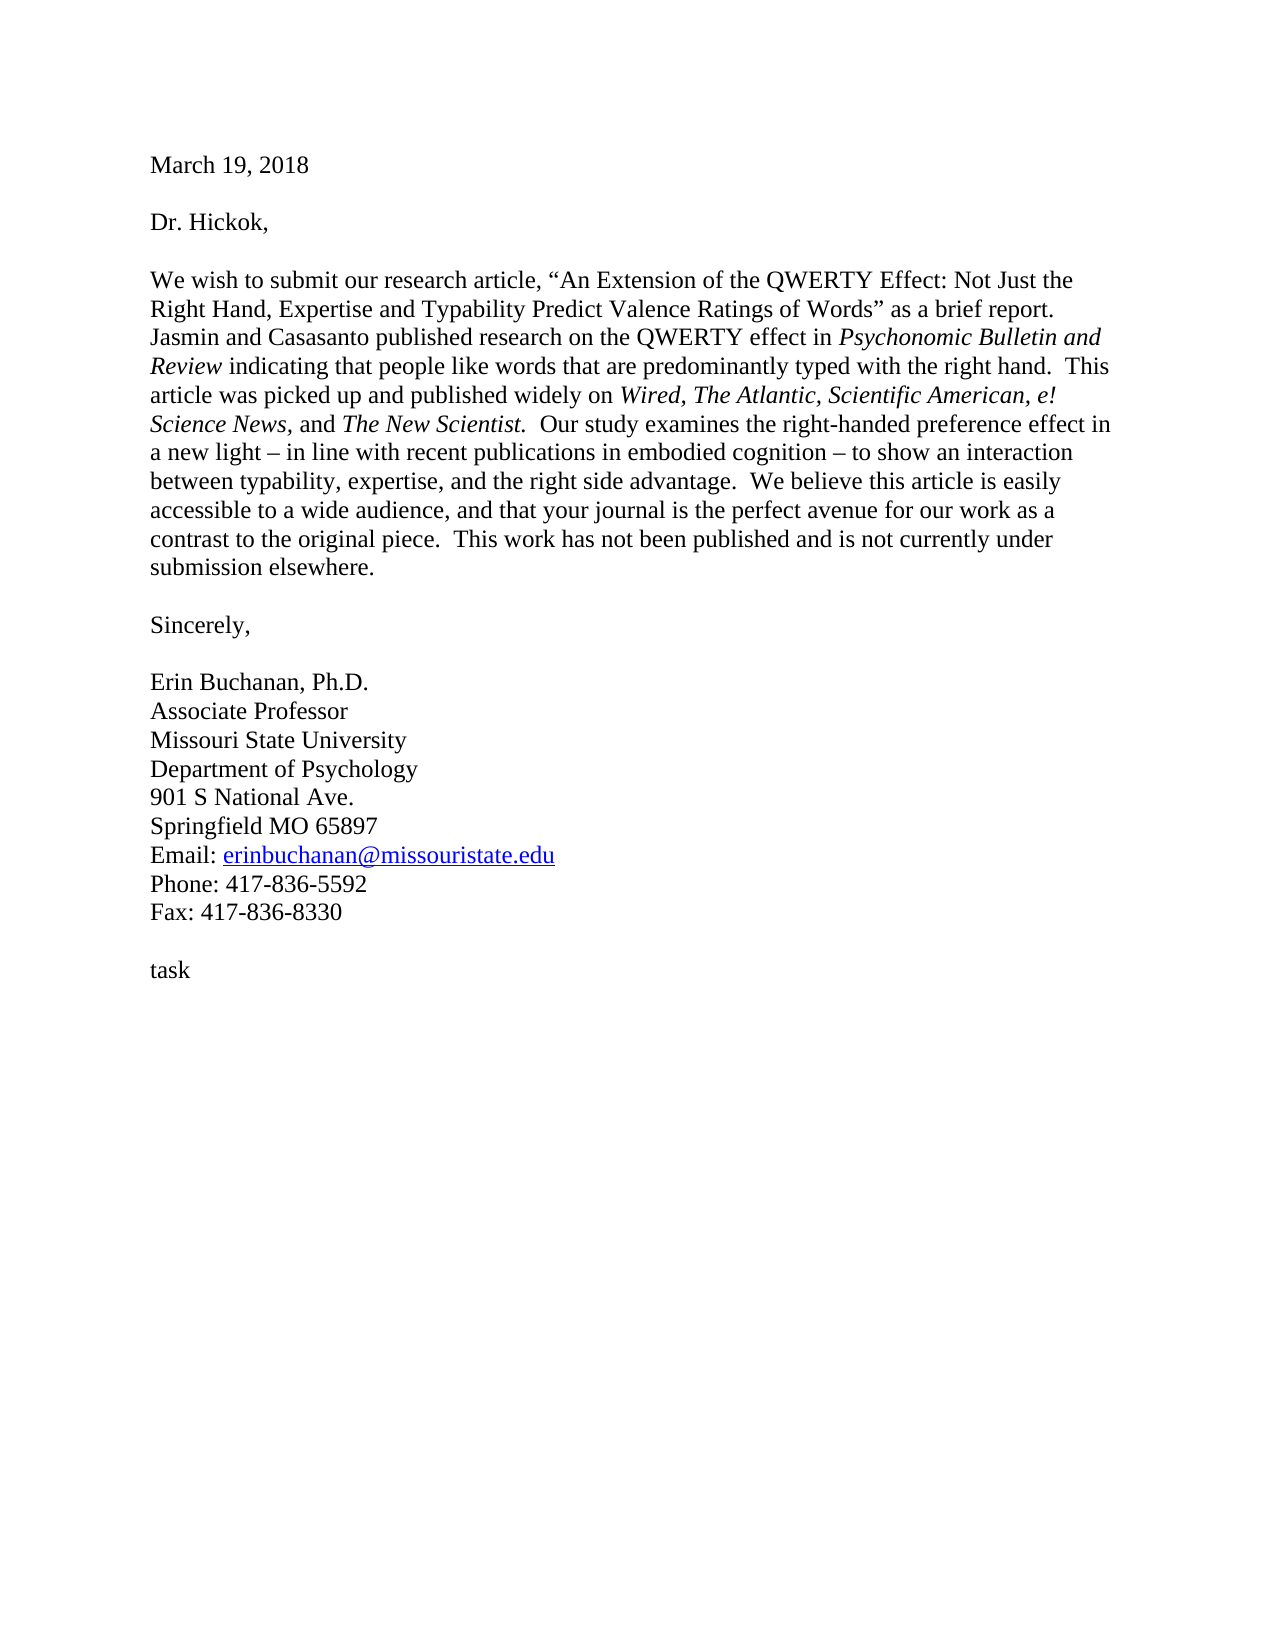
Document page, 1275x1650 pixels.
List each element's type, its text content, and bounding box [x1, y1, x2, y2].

text We wish to submit our research article, “An Extension of the QWERTY Effect: Not Just the Right Hand, Expertise and Typability Predict Valence Ratings of Words” as a brief report. Jasmin and Casasanto published research on the QWERTY effect in Psychonomic Bulletin and Review indicating that people like words that are predominantly typed with the right hand. This article was picked up and published widely on Wired, The Atlantic, Scientific American, e! Science News, and The New Scientist. Our study examines the right-handed preference effect in a new light – in line with recent publications in embodied cognition – to show an interaction between typability, expertise, and the right side advantage. We believe this article is easily accessible to a wide audience, and that your journal is the perfect avenue for our work as a contrast to the original piece. This work has not been published and is not currently under submission elsewhere. [150, 265, 1125, 581]
text 901 S National Ave. [150, 782, 1125, 811]
text Fax: 417-836-8330 [150, 897, 1125, 926]
text March 19, 2018 [150, 150, 1125, 179]
text Email: erinbuchanan@missouristate.edu [150, 840, 1125, 869]
text Sincerely, [150, 610, 1125, 639]
text Associate Professor [150, 696, 1125, 725]
text Erin Buchanan, Ph.D. [150, 667, 1125, 696]
text Missouri State University [150, 725, 1125, 754]
text Dr. Hickok, [150, 207, 1125, 236]
text Springfield MO 65897 [150, 811, 1125, 840]
text task [150, 955, 1125, 984]
text Phone: 417-836-5592 [150, 869, 1125, 897]
text Department of Psychology [150, 754, 1125, 782]
